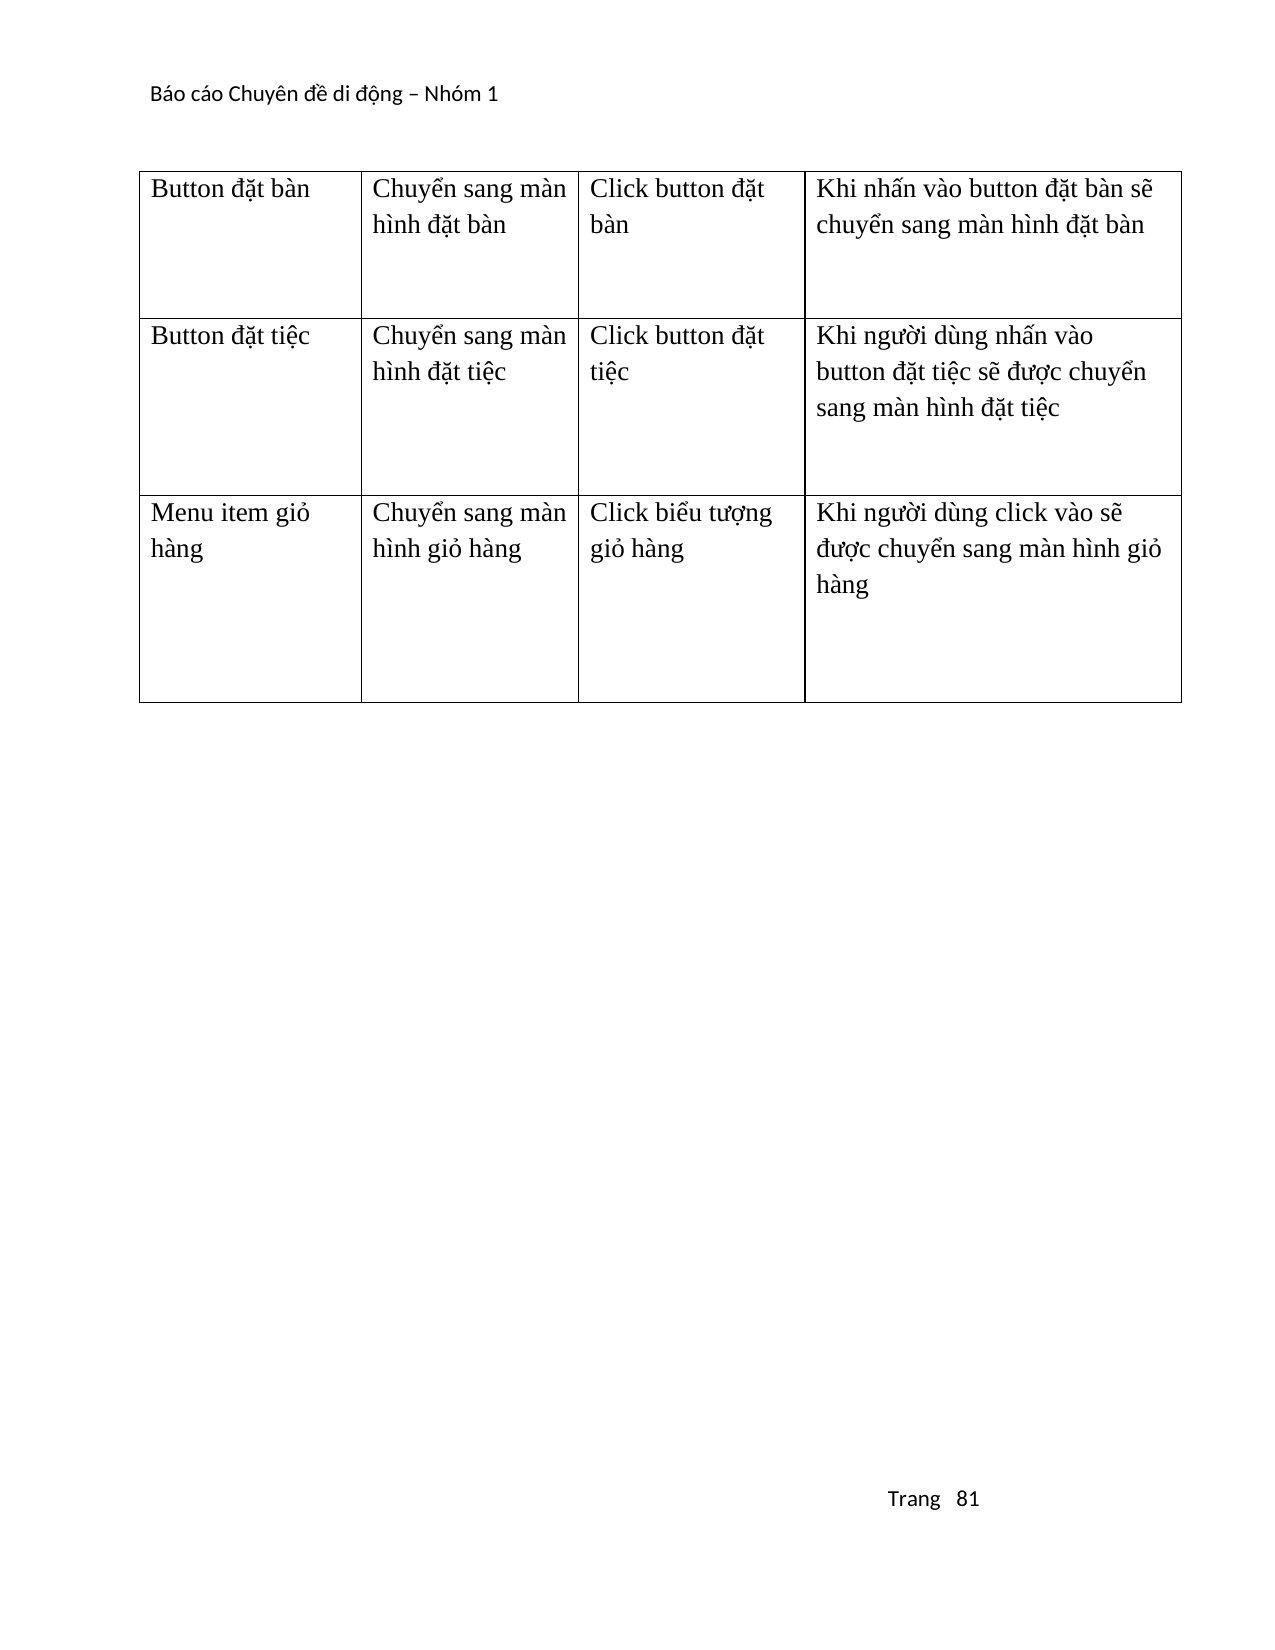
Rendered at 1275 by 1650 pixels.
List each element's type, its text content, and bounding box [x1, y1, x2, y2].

table_cell Menu item giỏ hàng [140, 496, 361, 702]
table_cell Chuyển sang màn hình giỏ hàng [362, 496, 578, 702]
table_cell Click biểu tượng giỏ hàng [579, 496, 804, 702]
table_cell Button đặt bàn [140, 172, 361, 318]
table_cell Khi nhấn vào button đặt bàn sẽ chuyển sang màn hình đặt bàn [806, 172, 1181, 318]
table_cell Khi người dùng nhấn vào button đặt tiệc sẽ được chuyển sang màn hình đặt tiệc [806, 319, 1181, 495]
table_cell Chuyển sang màn hình đặt bàn [362, 172, 578, 318]
table_cell Click button đặt tiệc [579, 319, 804, 495]
table_cell Chuyển sang màn hình đặt tiệc [362, 319, 578, 495]
table_cell Click button đặt bàn [579, 172, 804, 318]
table_cell Button đặt tiệc [140, 319, 361, 495]
table_cell Khi người dùng click vào sẽ được chuyển sang màn hình giỏ hàng [806, 496, 1181, 702]
